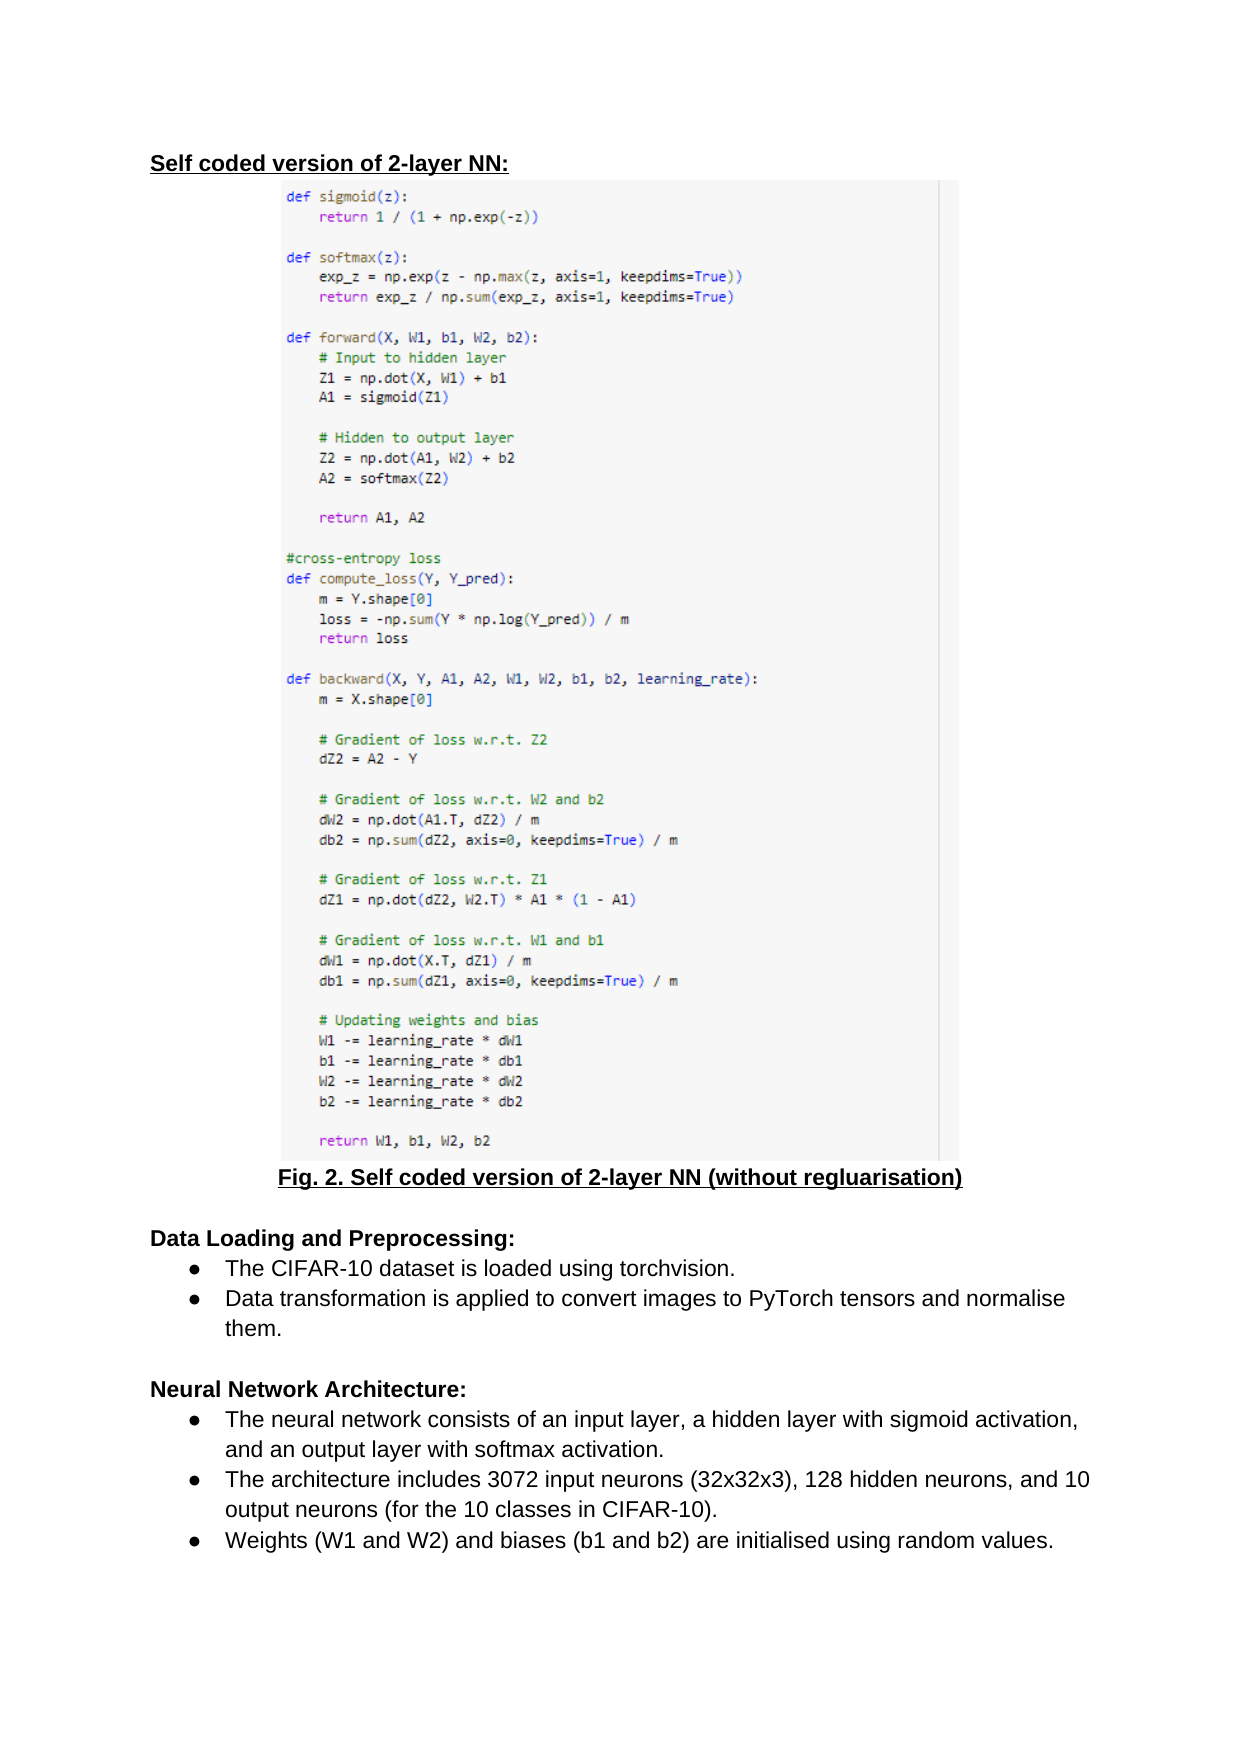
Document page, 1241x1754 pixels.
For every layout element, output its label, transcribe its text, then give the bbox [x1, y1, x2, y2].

text Fig. 2. Self coded version of 2-layer NN (without regluarisation) [150, 1164, 1090, 1191]
text Self coded version of 2-layer NN: [150, 150, 1090, 176]
list The neural network consists of an input layer, a hidden layer with sigmoid activation, and an output layer with softmax activation. [187, 1406, 1090, 1462]
text Neural Network Architecture: [150, 1376, 1090, 1402]
list The architecture includes 3072 input neurons (32x32x3), 128 hidden neurons, and 10 output neurons (for the 10 classes in CIFAR-10). [187, 1466, 1090, 1523]
list Weights (W1 and W2) and biases (b1 and b2) are initialised using random values. [187, 1527, 1090, 1553]
list Data transformation is applied to convert images to PyTorch tensors and normalise them. [187, 1285, 1090, 1342]
text Data Loading and Preprocessing: [150, 1224, 1090, 1251]
picture [281, 180, 960, 1161]
list The CIFAR-10 dataset is loaded using torchvision. [187, 1255, 1090, 1281]
